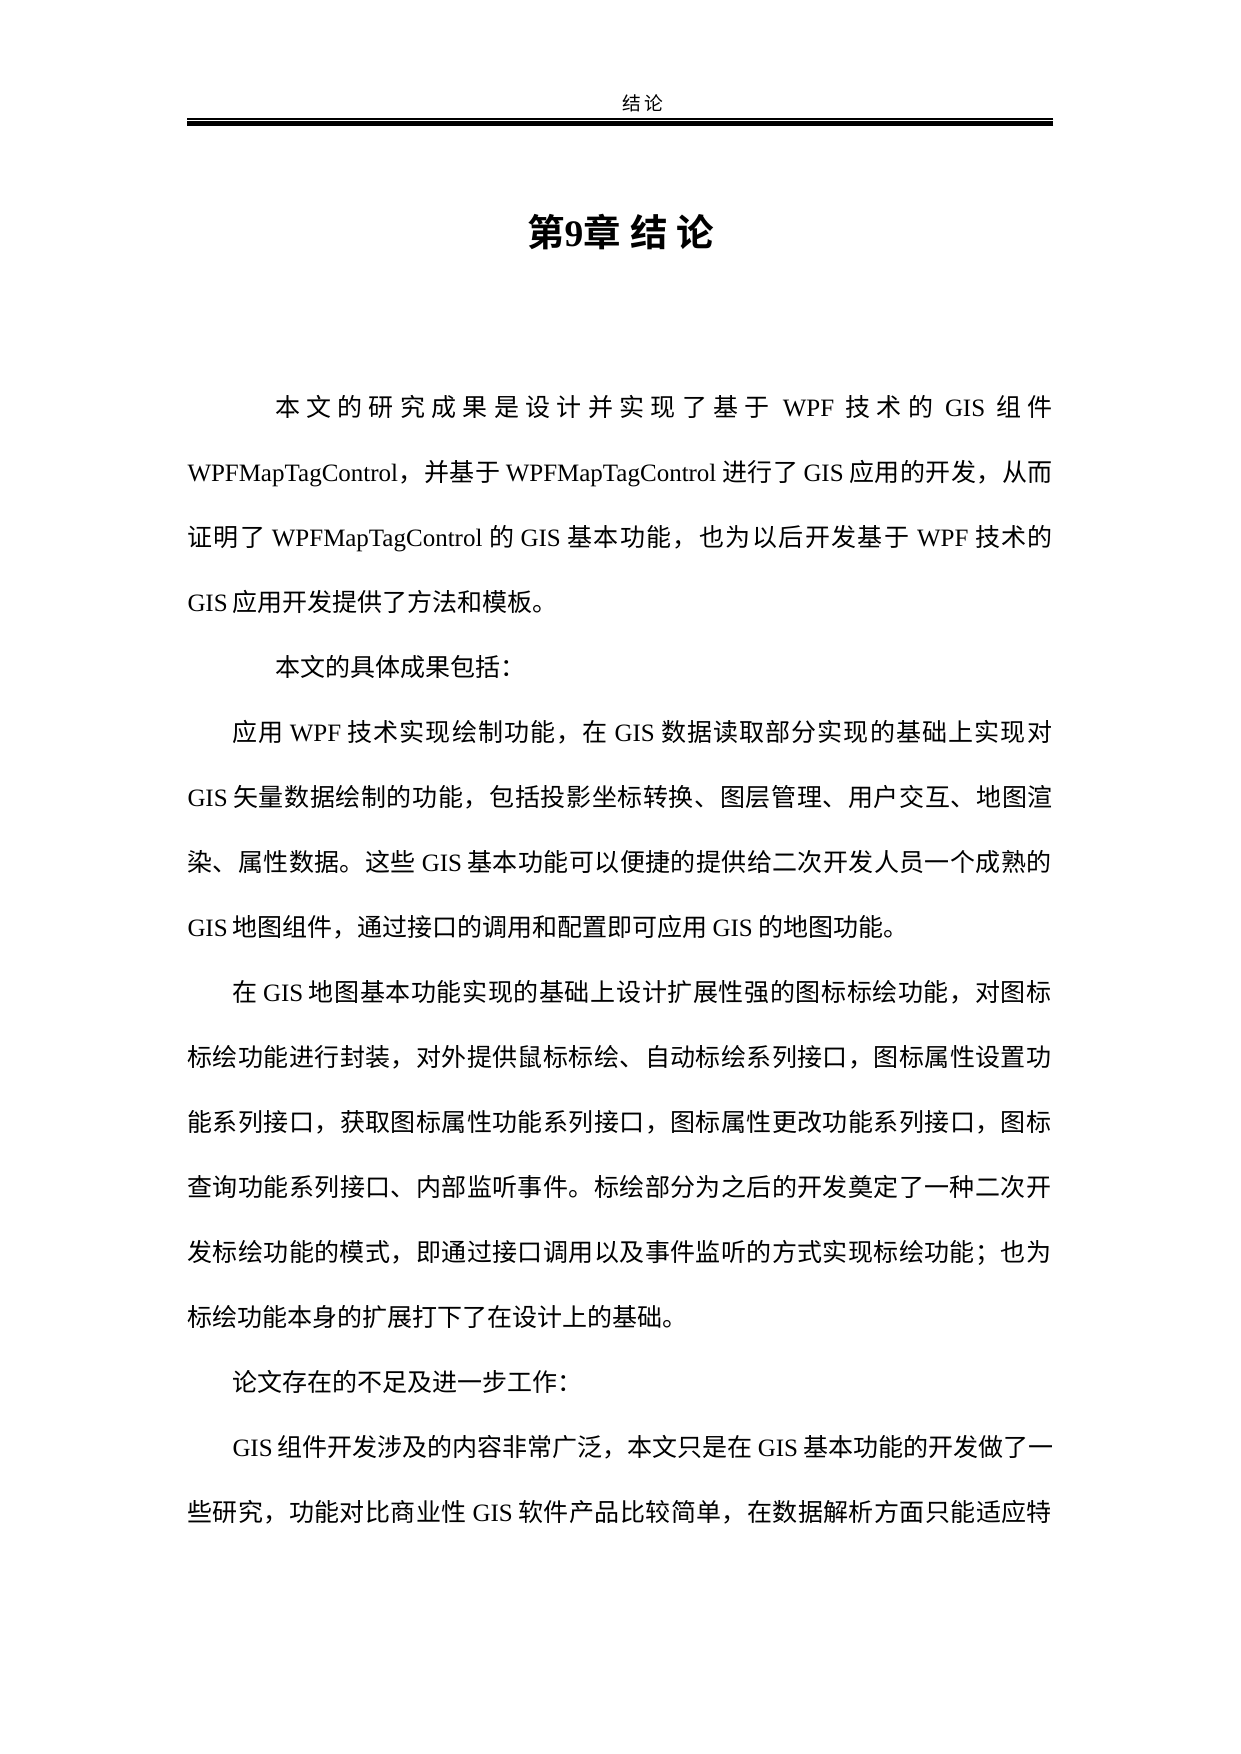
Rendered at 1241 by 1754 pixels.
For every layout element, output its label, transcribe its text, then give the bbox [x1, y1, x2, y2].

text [187, 1413, 1053, 1543]
text 本文的具体成果包括： [187, 633, 1053, 698]
text 本文的研究成果是设计并实现了基于WPF技术的GIS组件WPFMapTagControl，并基于WPFMapTagControl进行了GIS应用的开发，从而证明了WPFMapTagControl的GIS基本功能，也为以后开发基于WPF技术的GIS应用开发提供了方法和模板。 [187, 373, 1053, 633]
subtitle 结 论 [187, 197, 1053, 262]
text 应用WPF技术实现绘制功能，在GIS数据读取部分实现的基础上实现对GIS矢量数据绘制的功能，包括投影坐标转换、图层管理、用户交互、地图渲染、属性数据。这些GIS基本功能可以便捷的提供给二次开发人员一个成熟的GIS地图组件，通过接口的调用和配置即可应用GIS的地图功能。 [187, 698, 1053, 958]
text 论文存在的不足及进一步工作： [187, 1348, 1053, 1413]
text 在GIS地图基本功能实现的基础上设计扩展性强的图标标绘功能，对图标标绘功能进行封装，对外提供鼠标标绘、自动标绘系列接口，图标属性设置功能系列接口，获取图标属性功能系列接口，图标属性更改功能系列接口，图标查询功能系列接口、内部监听事件。标绘部分为之后的开发奠定了一种二次开发标绘功能的模式，即通过接口调用以及事件监听的方式实现标绘功能；也为标绘功能本身的扩展打下了在设计上的基础。 [187, 958, 1053, 1348]
